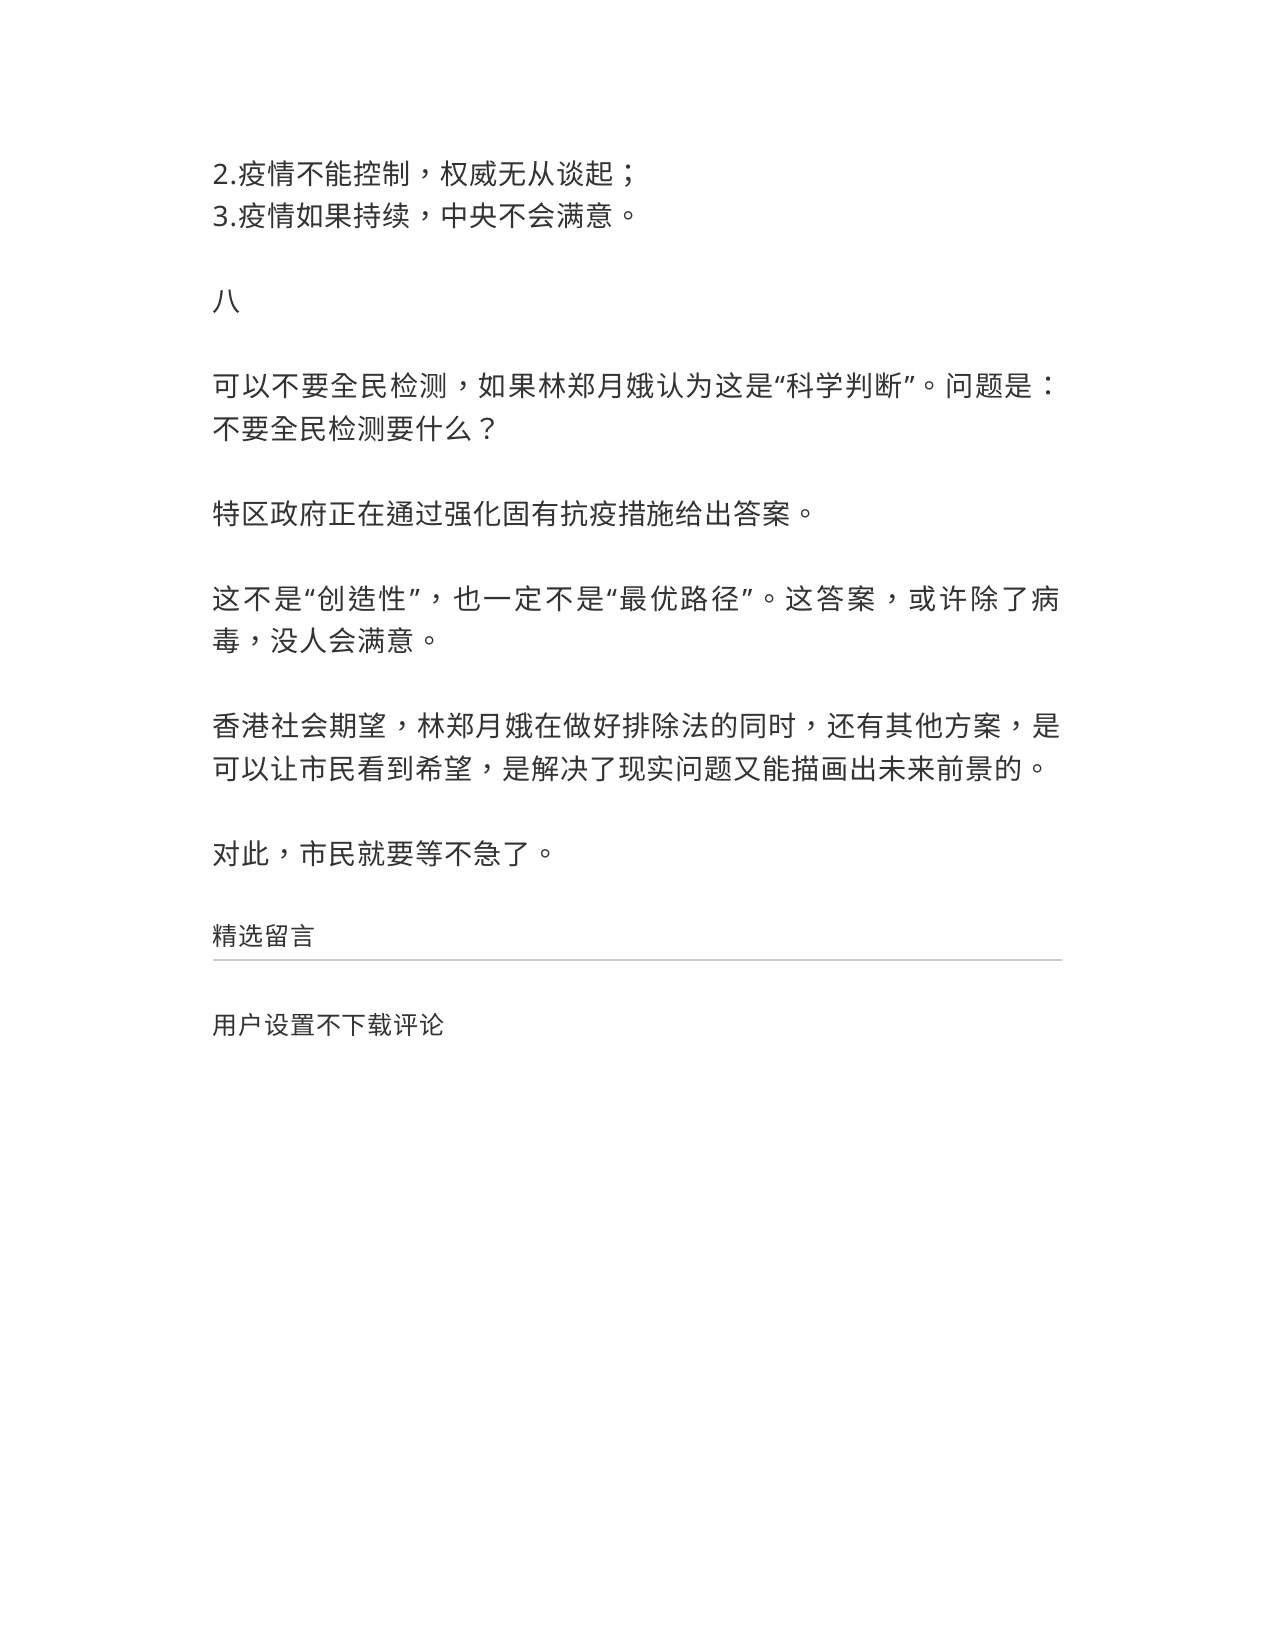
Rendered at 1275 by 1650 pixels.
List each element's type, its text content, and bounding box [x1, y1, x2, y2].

text 对此，市民就要等不急了。 [212, 830, 1062, 872]
text 八 [212, 277, 1062, 320]
text 这不是“创造性”，也一定不是“最优路径”。这答案，或许除了病毒，没人会满意。 [212, 575, 1062, 660]
subtitle 精选留言 [212, 913, 1062, 961]
text 2.疫情不能控制，权威无从谈起； [212, 150, 1062, 192]
text 用户设置不下载评论 [212, 1002, 1062, 1042]
text 特区政府正在通过强化固有抗疫措施给出答案。 [212, 490, 1062, 532]
text 可以不要全民检测，如果林郑月娥认为这是“科学判断”。问题是：不要全民检测要什么？ [212, 362, 1062, 447]
text 3.疫情如果持续，中央不会满意。 [212, 192, 1062, 235]
text 香港社会期望，林郑月娥在做好排除法的同时，还有其他方案，是可以让市民看到希望，是解决了现实问题又能描画出未来前景的。 [212, 702, 1062, 787]
